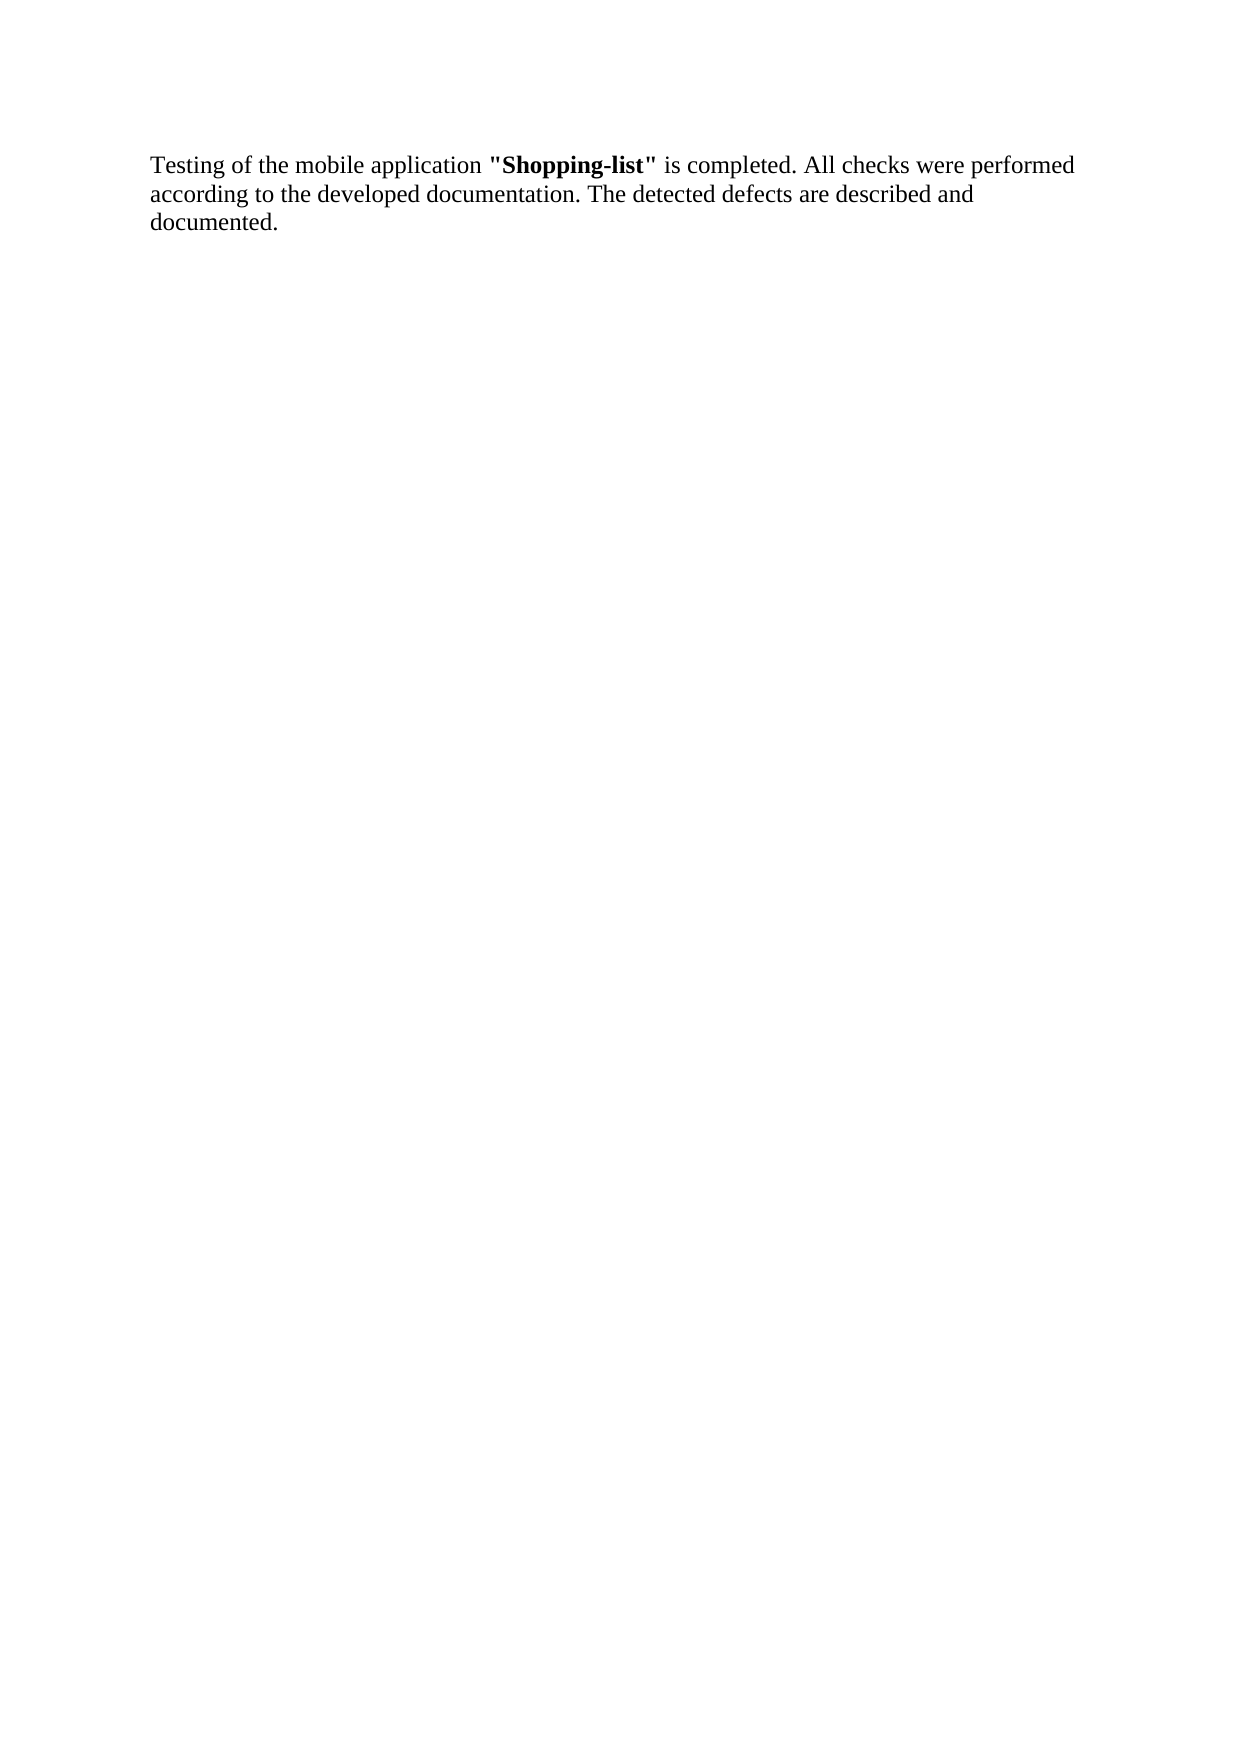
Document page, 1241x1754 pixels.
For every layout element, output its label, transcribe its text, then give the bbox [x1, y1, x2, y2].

text Testing of the mobile application "Shopping-list" is completed. All checks were performed according to the developed documentation. The detected defects are described and documented. [150, 150, 1090, 236]
